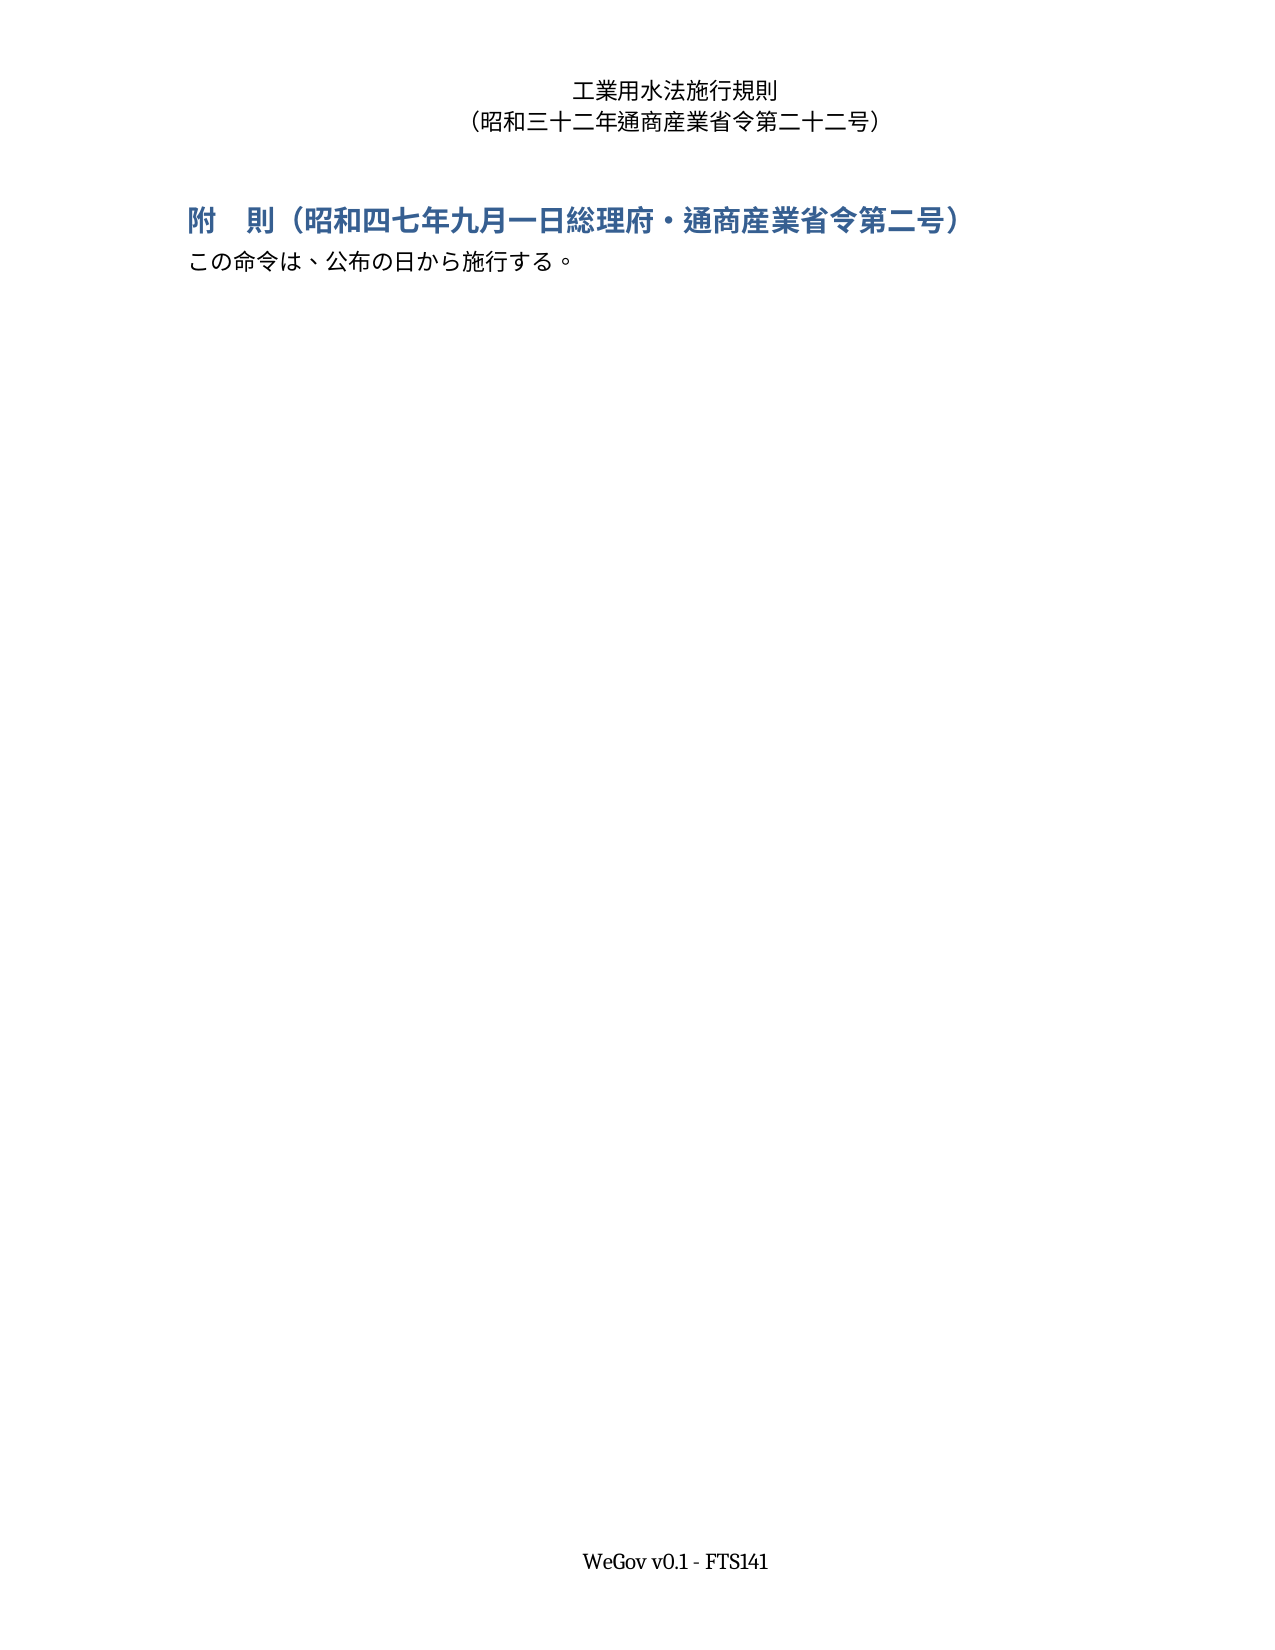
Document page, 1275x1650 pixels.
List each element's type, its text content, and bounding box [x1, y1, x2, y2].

text この命令は、公布の日から施行する。 [187, 246, 1087, 277]
subtitle 附 則（昭和四七年九月一日総理府・通商産業省令第二号） [187, 200, 1087, 240]
